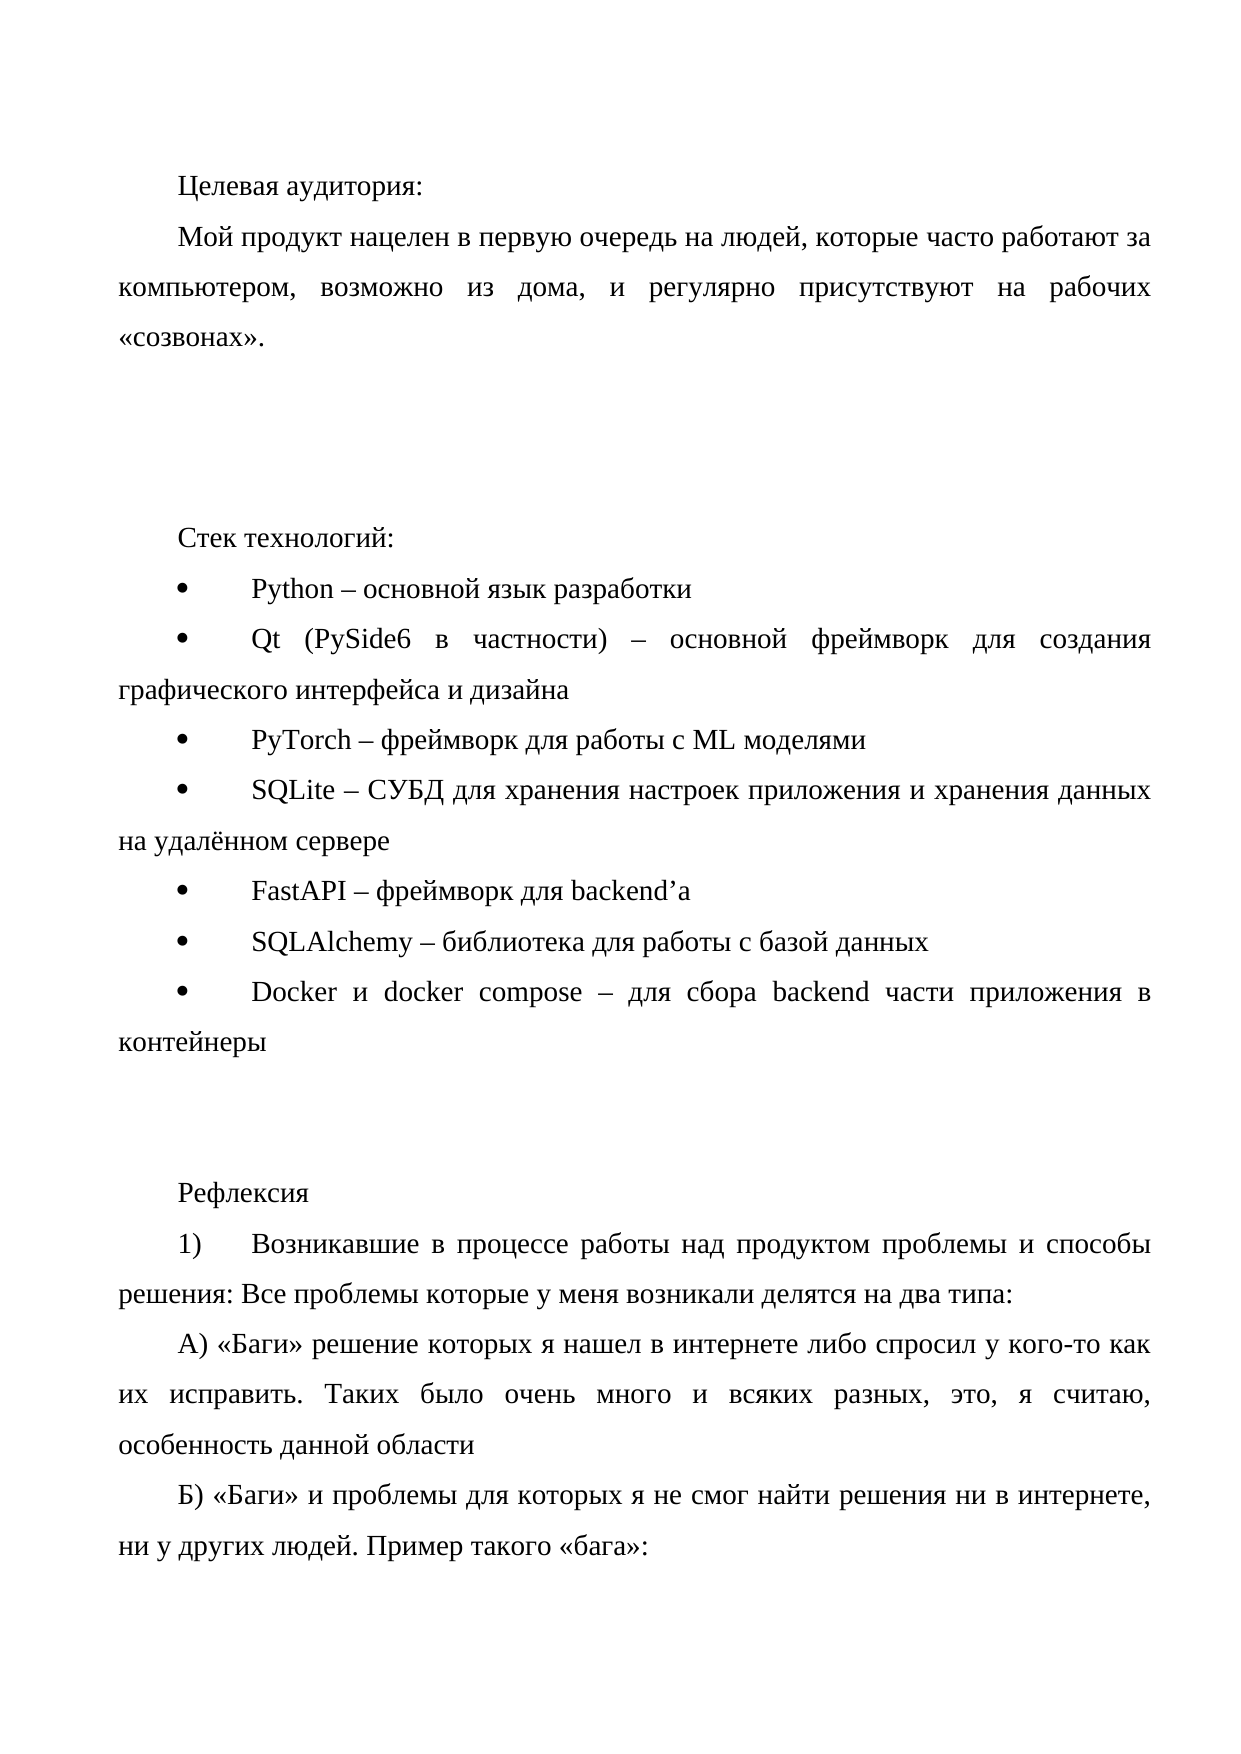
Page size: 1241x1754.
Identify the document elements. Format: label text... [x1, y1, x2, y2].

list Б) «Баги» и проблемы для которых я не смог найти решения ни в интернете, ни у других людей. Пример такого «бага»: [118, 1477, 1152, 1561]
text Рефлексия [118, 1175, 1152, 1209]
list Qt (PySide6 в частности) – основной фреймворк для создания графического интерфейса и дизайна [118, 621, 1152, 705]
list FastAPI – фреймворк для backend’а [118, 873, 1152, 907]
list Возникавшие в процессе работы над продуктом проблемы и способы решения: Все проблемы которые у меня возникали делятся на два типа: [118, 1226, 1152, 1309]
text Целевая аудитория: [118, 168, 1152, 202]
list PyTorch – фреймворк для работы с ML моделями [118, 722, 1152, 756]
text Стек технологий: [118, 521, 1152, 554]
text Мой продукт нацелен в первую очередь на людей, которые часто работают за компьютером, возможно из дома, и регулярно присутствуют на рабочих «созвонах». [118, 219, 1152, 353]
list SQLAlchemy – библиотека для работы с базой данных [118, 924, 1152, 957]
list Docker и docker compose – для сбора backend части приложения в контейнеры [118, 974, 1152, 1058]
list А) «Баги» решение которых я нашел в интернете либо спросил у кого-то как их исправить. Таких было очень много и всяких разных, это, я считаю, особенность данной области [118, 1326, 1152, 1461]
list SQLite – СУБД для хранения настроек приложения и хранения данных на удалённом сервере [118, 772, 1152, 856]
list Python – основной язык разработки [118, 571, 1152, 604]
